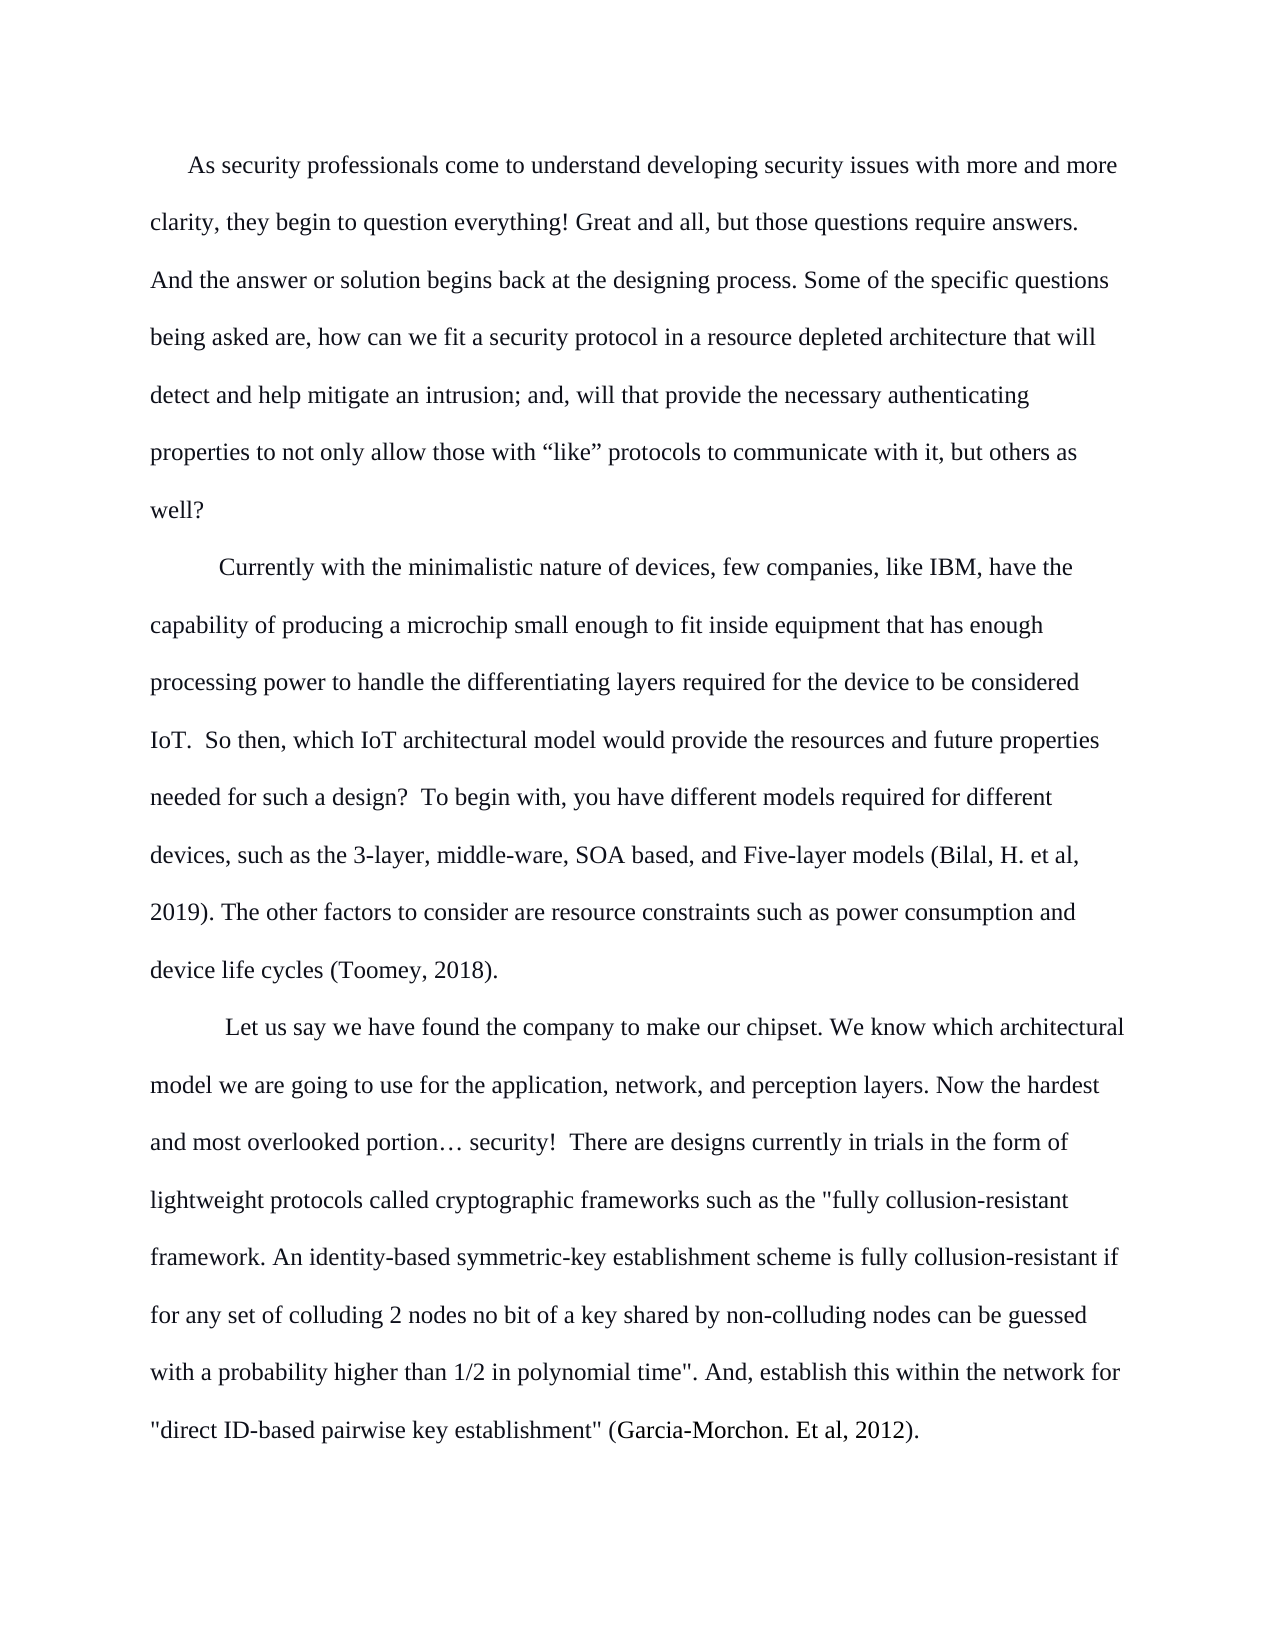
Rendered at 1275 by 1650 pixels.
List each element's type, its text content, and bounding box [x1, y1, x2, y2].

text As security professionals come to understand developing security issues with more and more clarity, they begin to question everything! Great and all, but those questions require answers. And the answer or solution begins back at the designing process. Some of the specific questions being asked are, how can we fit a security protocol in a resource depleted architecture that will detect and help mitigate an intrusion; and, will that provide the necessary authenticating properties to not only allow those with “like” protocols to communicate with it, but others as well? [150, 150, 1125, 524]
text Currently with the minimalistic nature of devices, few companies, like IBM, have the capability of producing a microchip small enough to fit inside equipment that has enough processing power to handle the differentiating layers required for the device to be considered IoT. So then, which IoT architectural model would provide the resources and future properties needed for such a design? To begin with, you have different models required for different devices, such as the 3-layer, middle-ware, SOA based, and Five-layer models (Bilal, H. et al, 2019). The other factors to consider are resource constraints such as power consumption and device life cycles (Toomey, 2018). [150, 552, 1125, 984]
text Let us say we have found the company to make our chipset. We know which architectural model we are going to use for the application, network, and perception layers. Now the hardest and most overlooked portion… security! There are designs currently in trials in the form of lightweight protocols called cryptographic frameworks such as the "fully collusion-resistant framework. An identity-based symmetric-key establishment scheme is fully collusion-resistant if for any set of colluding 2 nodes no bit of a key shared by non-colluding nodes can be guessed with a probability higher than 1/2 in polynomial time". And, establish this within the network for "direct ID-based pairwise key establishment" (Garcia-Morchon. Et al, 2012). [150, 1012, 1125, 1444]
